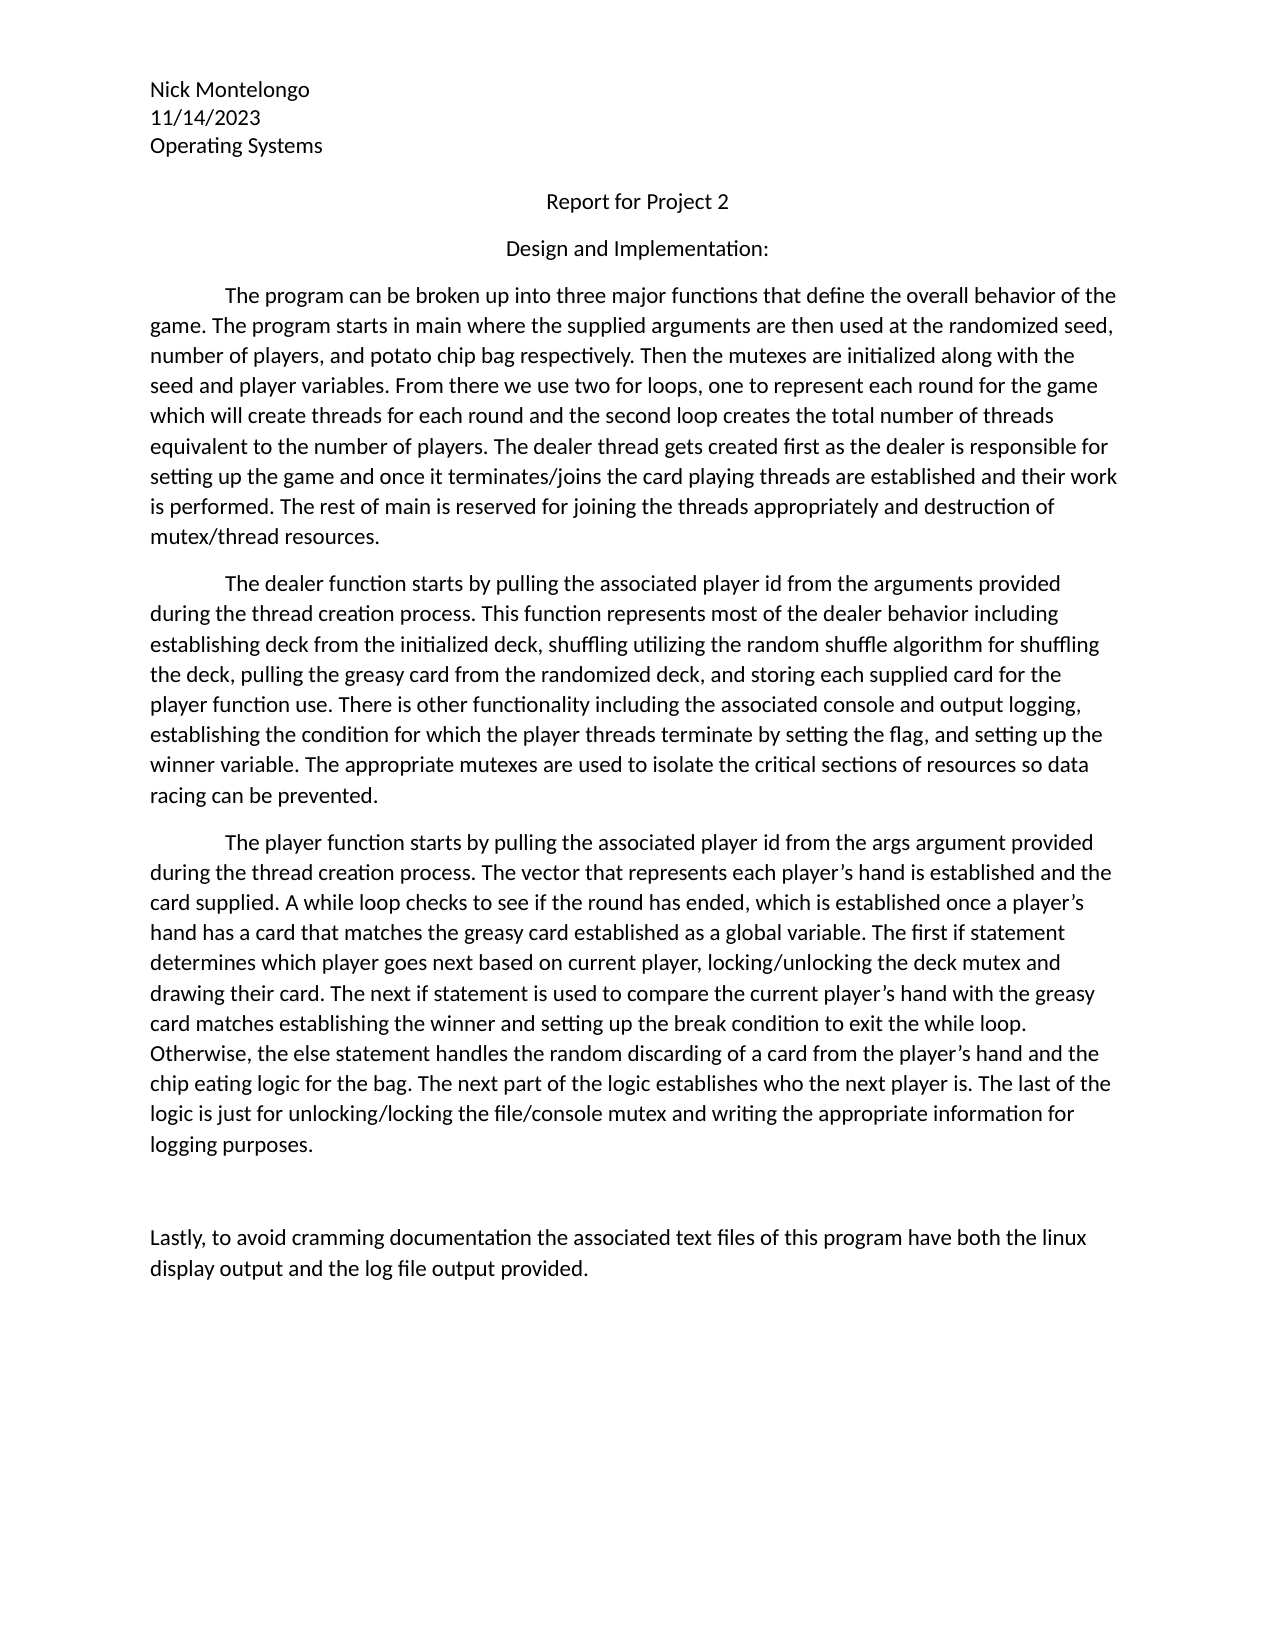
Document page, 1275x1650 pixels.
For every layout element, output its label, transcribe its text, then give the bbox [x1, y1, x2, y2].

text Report for Project 2 [150, 187, 1125, 215]
text The program can be broken up into three major functions that define the overall behavior of the game. The program starts in main where the supplied arguments are then used at the randomized seed, number of players, and potato chip bag respectively. Then the mutexes are initialized along with the seed and player variables. From there we use two for loops, one to represent each round for the game which will create threads for each round and the second loop creates the total number of threads equivalent to the number of players. The dealer thread gets created first as the dealer is responsible for setting up the game and once it terminates/joins the card playing threads are established and their work is performed. The rest of main is reserved for joining the threads appropriately and destruction of mutex/thread resources. [150, 281, 1125, 551]
text Lastly, to avoid cramming documentation the associated text files of this program have both the linux display output and the log file output provided. [150, 1223, 1125, 1282]
text Design and Implementation: [150, 234, 1125, 262]
text The player function starts by pulling the associated player id from the args argument provided during the thread creation process. The vector that represents each player’s hand is established and the card supplied. A while loop checks to see if the round has ended, which is established once a player’s hand has a card that matches the greasy card established as a global variable. The first if statement determines which player goes next based on current player, locking/unlocking the deck mutex and drawing their card. The next if statement is used to compare the current player’s hand with the greasy card matches establishing the winner and setting up the break condition to exit the while loop. Otherwise, the else statement handles the random discarding of a card from the player’s hand and the chip eating logic for the bag. The next part of the logic establishes who the next player is. The last of the logic is just for unlocking/locking the file/console mutex and writing the appropriate information for logging purposes. [150, 828, 1125, 1158]
text The dealer function starts by pulling the associated player id from the arguments provided during the thread creation process. This function represents most of the dealer behavior including establishing deck from the initialized deck, shuffling utilizing the random shuffle algorithm for shuffling the deck, pulling the greasy card from the randomized deck, and storing each supplied card for the player function use. There is other functionality including the associated console and output logging, establishing the condition for which the player threads terminate by setting the flag, and setting up the winner variable. The appropriate mutexes are used to isolate the critical sections of resources so data racing can be prevented. [150, 569, 1125, 809]
